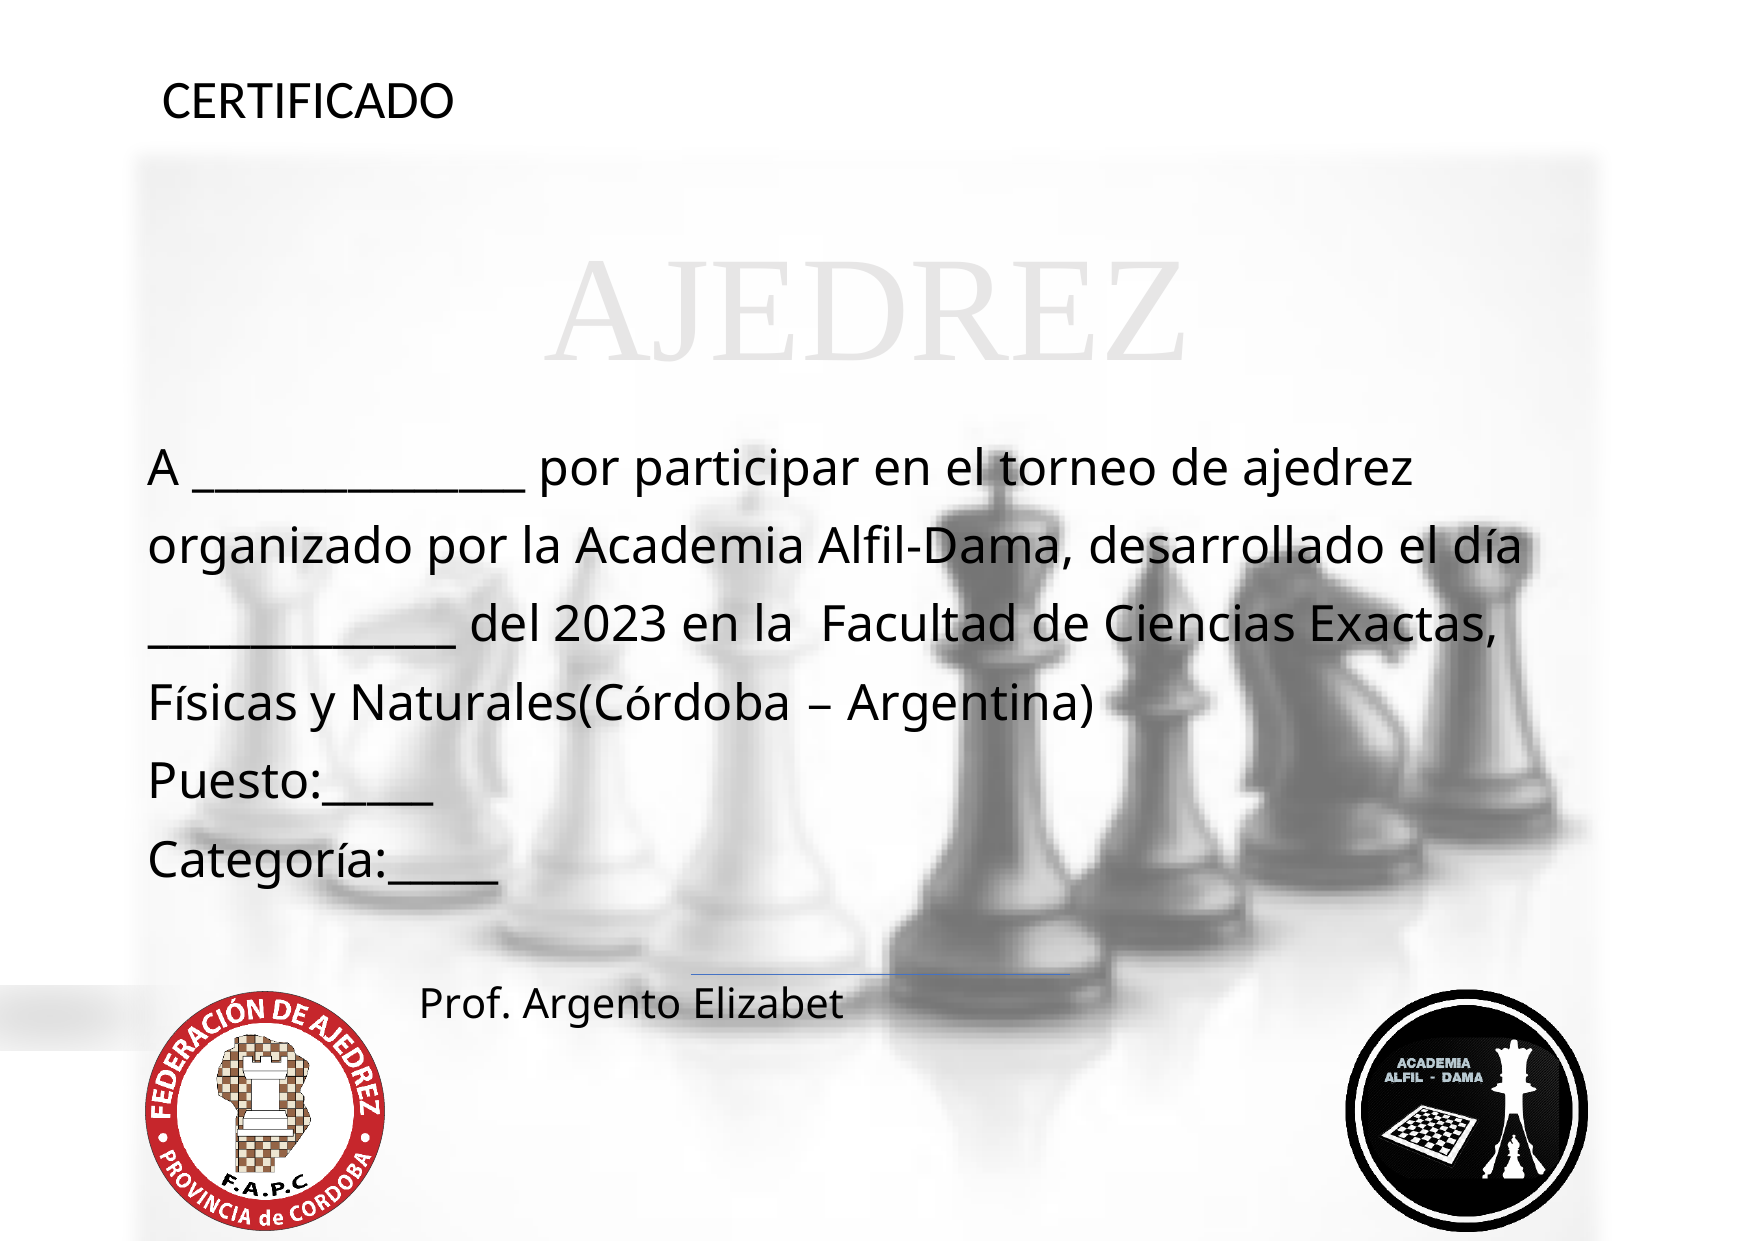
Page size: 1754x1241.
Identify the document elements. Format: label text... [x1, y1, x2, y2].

picture [146, 1030, 384, 1230]
text A _______________ por participar en el torneo de ajedrez organizado por la Academia Alfil-Dama, desarrollado el día _______________ del 2023 en la Facultad de Ciencias Exactas, Físicas y Naturales(Córdoba – Argentina) Puesto:_____ Categoría:_____ [148, 432, 1606, 892]
text Prof. Argento Elizabet [148, 973, 1606, 1030]
picture [1326, 970, 1607, 1241]
